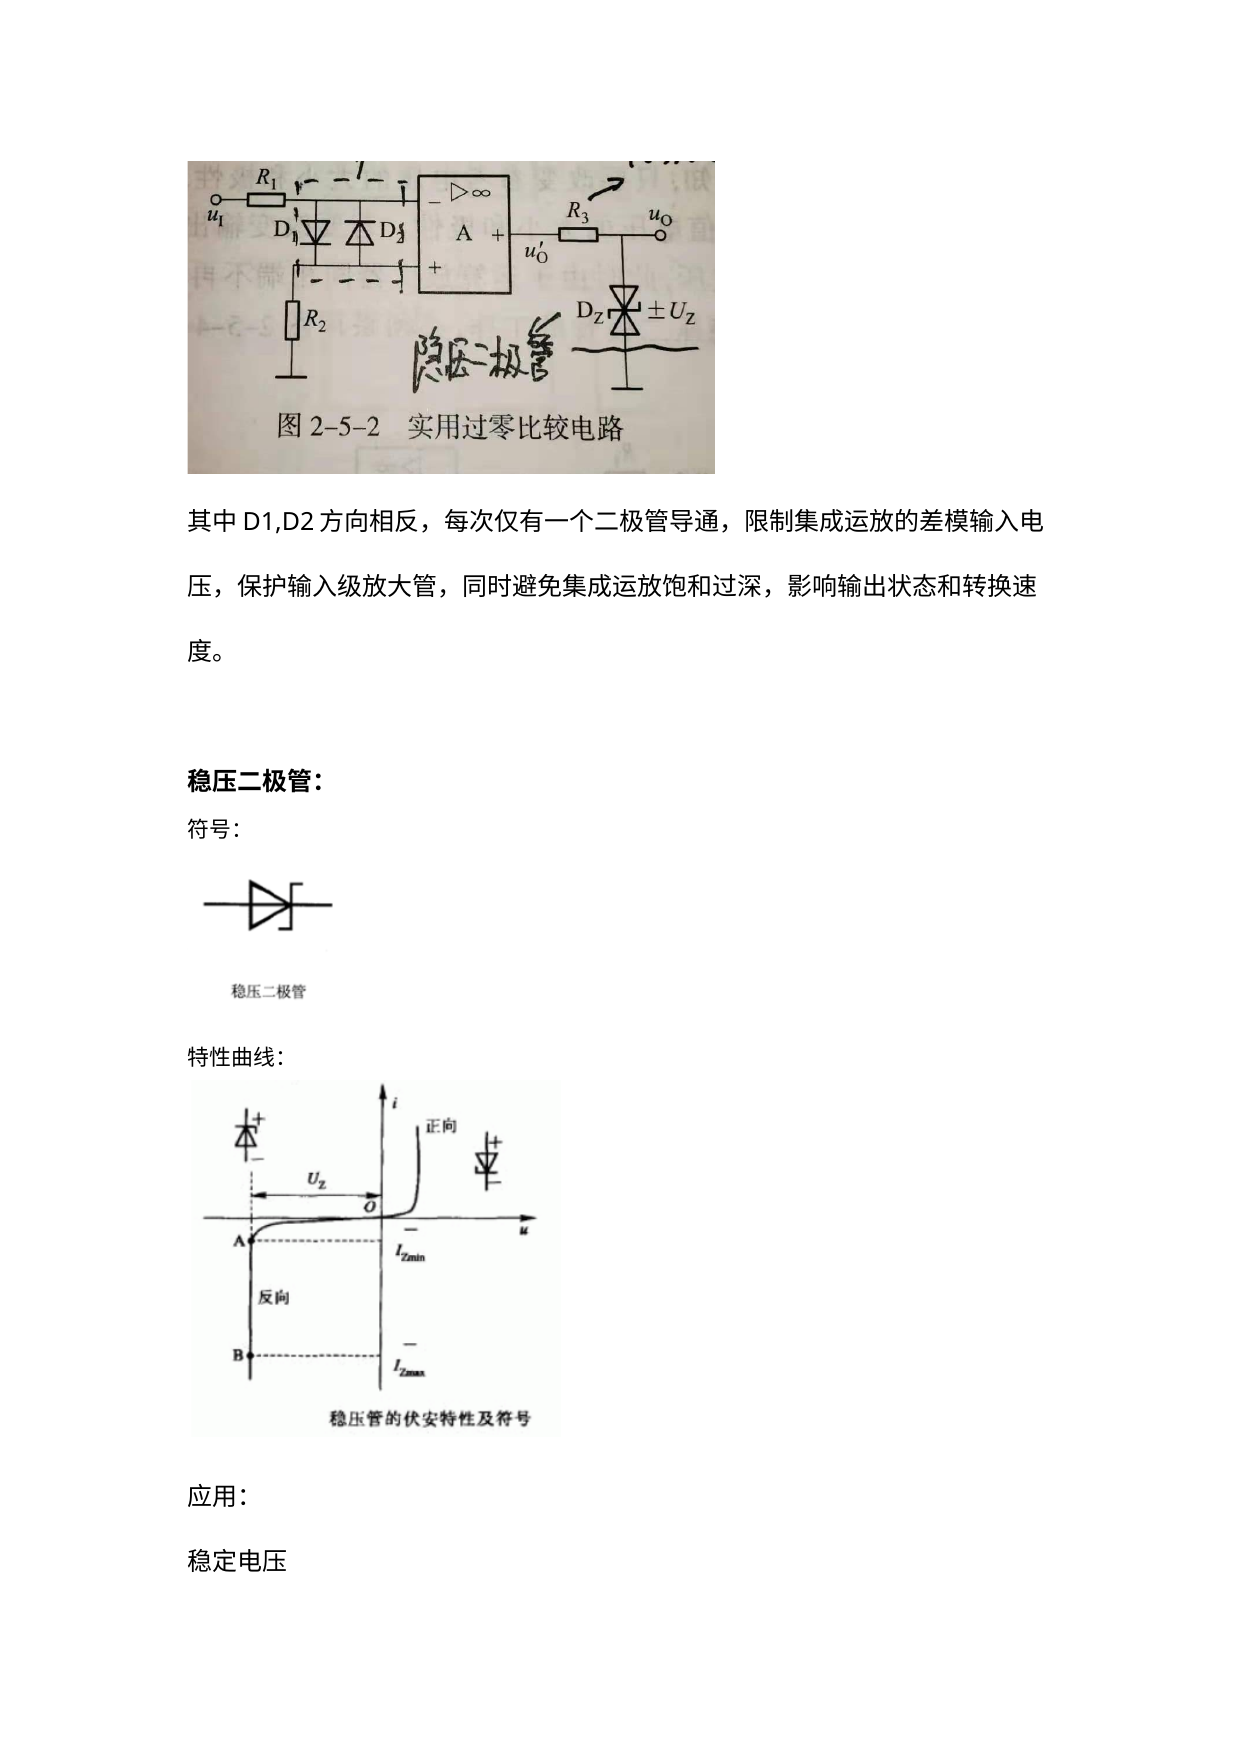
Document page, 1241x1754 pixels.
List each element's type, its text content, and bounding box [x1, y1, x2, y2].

picture [187, 161, 715, 474]
picture [187, 1071, 561, 1437]
text 稳压二极管： [187, 747, 1053, 812]
picture [187, 844, 360, 1019]
text 符号： [187, 812, 1053, 844]
text 特性曲线： [187, 1039, 1053, 1072]
text 稳定电压 [187, 1527, 1053, 1592]
text 其中D1,D2方向相反，每次仅有一个二极管导通，限制集成运放的差模输入电压，保护输入级放大管，同时避免集成运放饱和过深，影响输出状态和转换速度。 [187, 487, 1053, 682]
text 应用： [187, 1462, 1053, 1527]
